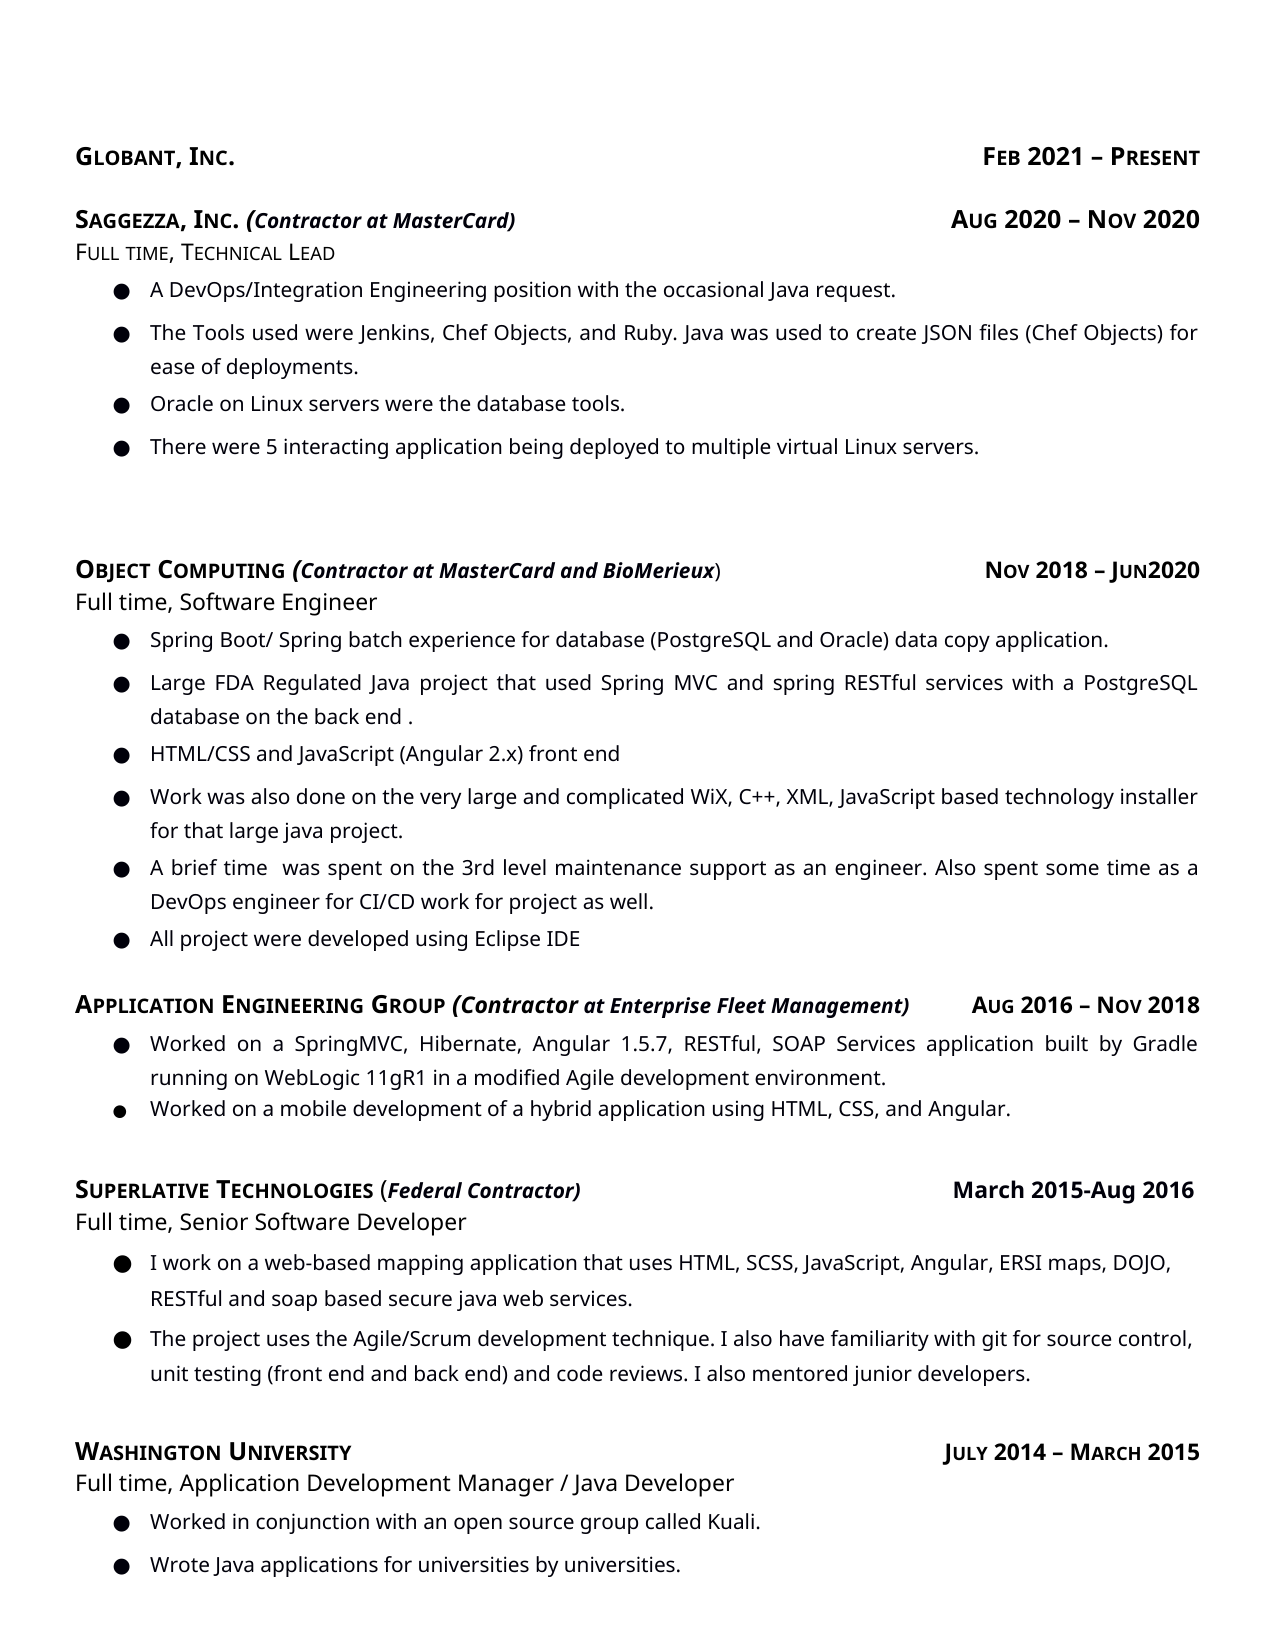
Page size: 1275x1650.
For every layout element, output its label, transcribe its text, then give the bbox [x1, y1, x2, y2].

text Full time, Software Engineer [75, 586, 1200, 617]
list Spring Boot/ Spring batch experience for database (PostgreSQL and Oracle) data copy application. [112, 617, 1200, 659]
list A DevOps/Integration Engineering position with the occasional Java request. [112, 267, 1200, 309]
list HTML/CSS and JavaScript (Angular 2.x) front end [112, 731, 1200, 773]
text Saggezza, Inc. (Contractor at MasterCard) Aug 2020 – Nov 2020 [75, 202, 1200, 236]
text Washington University July 2014 – March 2015 [75, 1433, 1200, 1467]
text Superlative Technologies (Federal Contractor) March 2015-Aug 2016 [75, 1172, 1200, 1206]
list Worked on a mobile development of a hybrid application using HTML, CSS, and Angular. [112, 1092, 1200, 1126]
list Large FDA Regulated Java project that used Spring MVC and spring RESTful services with a PostgreSQL database on the back end . [112, 659, 1200, 731]
list The project uses the Agile/Scrum development technique. I also have familiarity with git for source control, unit testing (front end and back end) and code reviews. I also mentored junior developers. [112, 1312, 1200, 1388]
list Worked in conjunction with an open source group called Kuali. [112, 1498, 1200, 1541]
list Wrote Java applications for universities by universities. [112, 1541, 1200, 1584]
list Work was also done on the very large and complicated WiX, C++, XML, JavaScript based technology installer for that large java project. [112, 773, 1200, 844]
text Application Engineering Group (Contractor at Enterprise Fleet Management) Aug 2016 – Nov 2018 [75, 987, 1200, 1021]
list All project were developed using Eclipse IDE [112, 916, 1200, 958]
text Full time, Senior Software Developer [75, 1206, 1200, 1237]
list The Tools used were Jenkins, Chef Objects, and Ruby. Java was used to create JSON files (Chef Objects) for ease of deployments. [112, 309, 1200, 381]
text Full time, Application Development Manager / Java Developer [75, 1467, 1200, 1498]
list I work on a web-based mapping application that uses HTML, SCSS, JavaScript, Angular, ERSI maps, DOJO, RESTful and soap based secure java web services. [112, 1237, 1200, 1312]
list Oracle on Linux servers were the database tools. [112, 381, 1200, 423]
list Worked on a SpringMVC, Hibernate, Angular 1.5.7, RESTful, SOAP Services application built by Gradle running on WebLogic 11gR1 in a modified Agile development environment. [112, 1021, 1200, 1092]
list A brief time was spent on the 3rd level maintenance support as an engineer. Also spent some time as a DevOps engineer for CI/CD work for project as well. [112, 844, 1200, 916]
text Globant, Inc. Feb 2021 – Present [75, 139, 1200, 173]
text Object Computing (Contractor at MasterCard and BioMerieux) Nov 2018 – Jun2020 [75, 551, 1200, 586]
list There were 5 interacting application being deployed to multiple virtual Linux servers. [112, 423, 1200, 466]
text Full time, Technical Lead [75, 236, 1200, 267]
